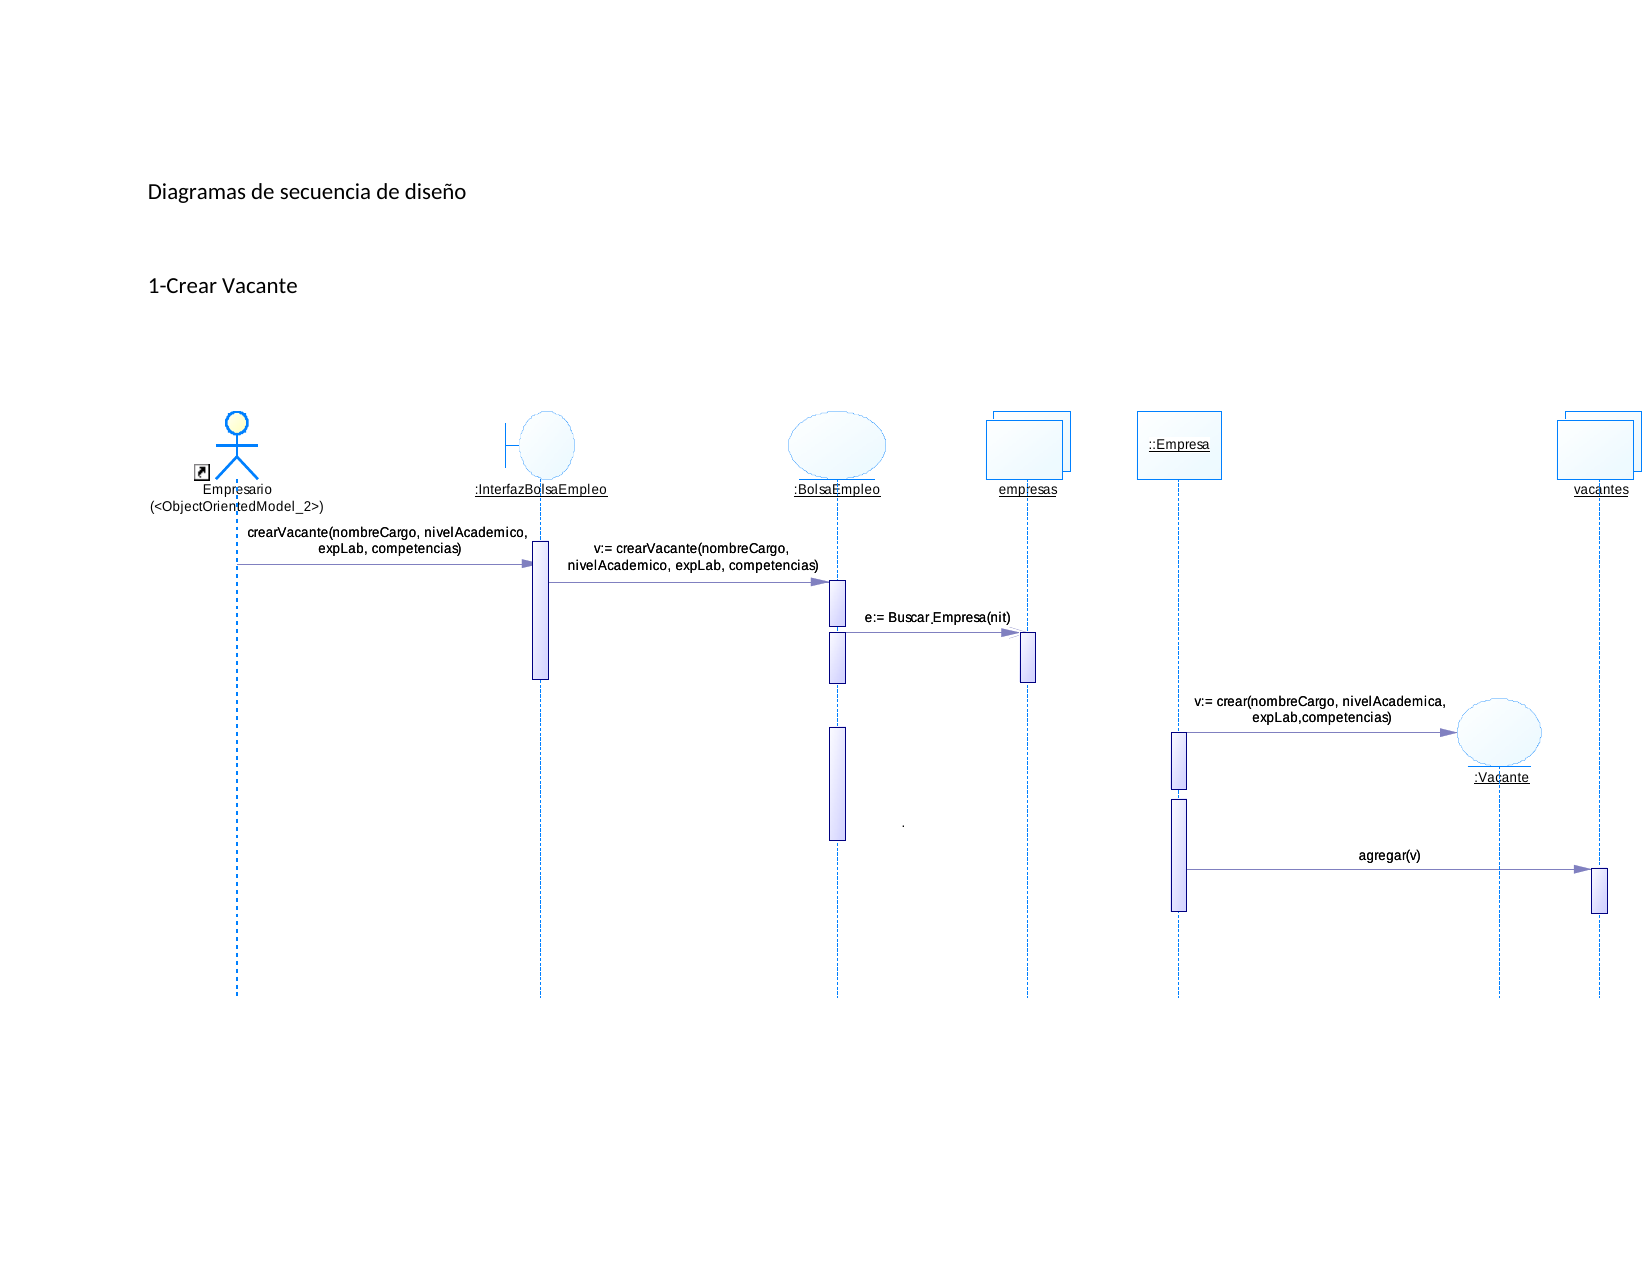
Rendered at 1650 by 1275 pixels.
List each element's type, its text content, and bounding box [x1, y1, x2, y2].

text Diagramas de secuencia de diseño [148, 177, 1502, 205]
text 1-Crear Vacante [148, 271, 1502, 299]
